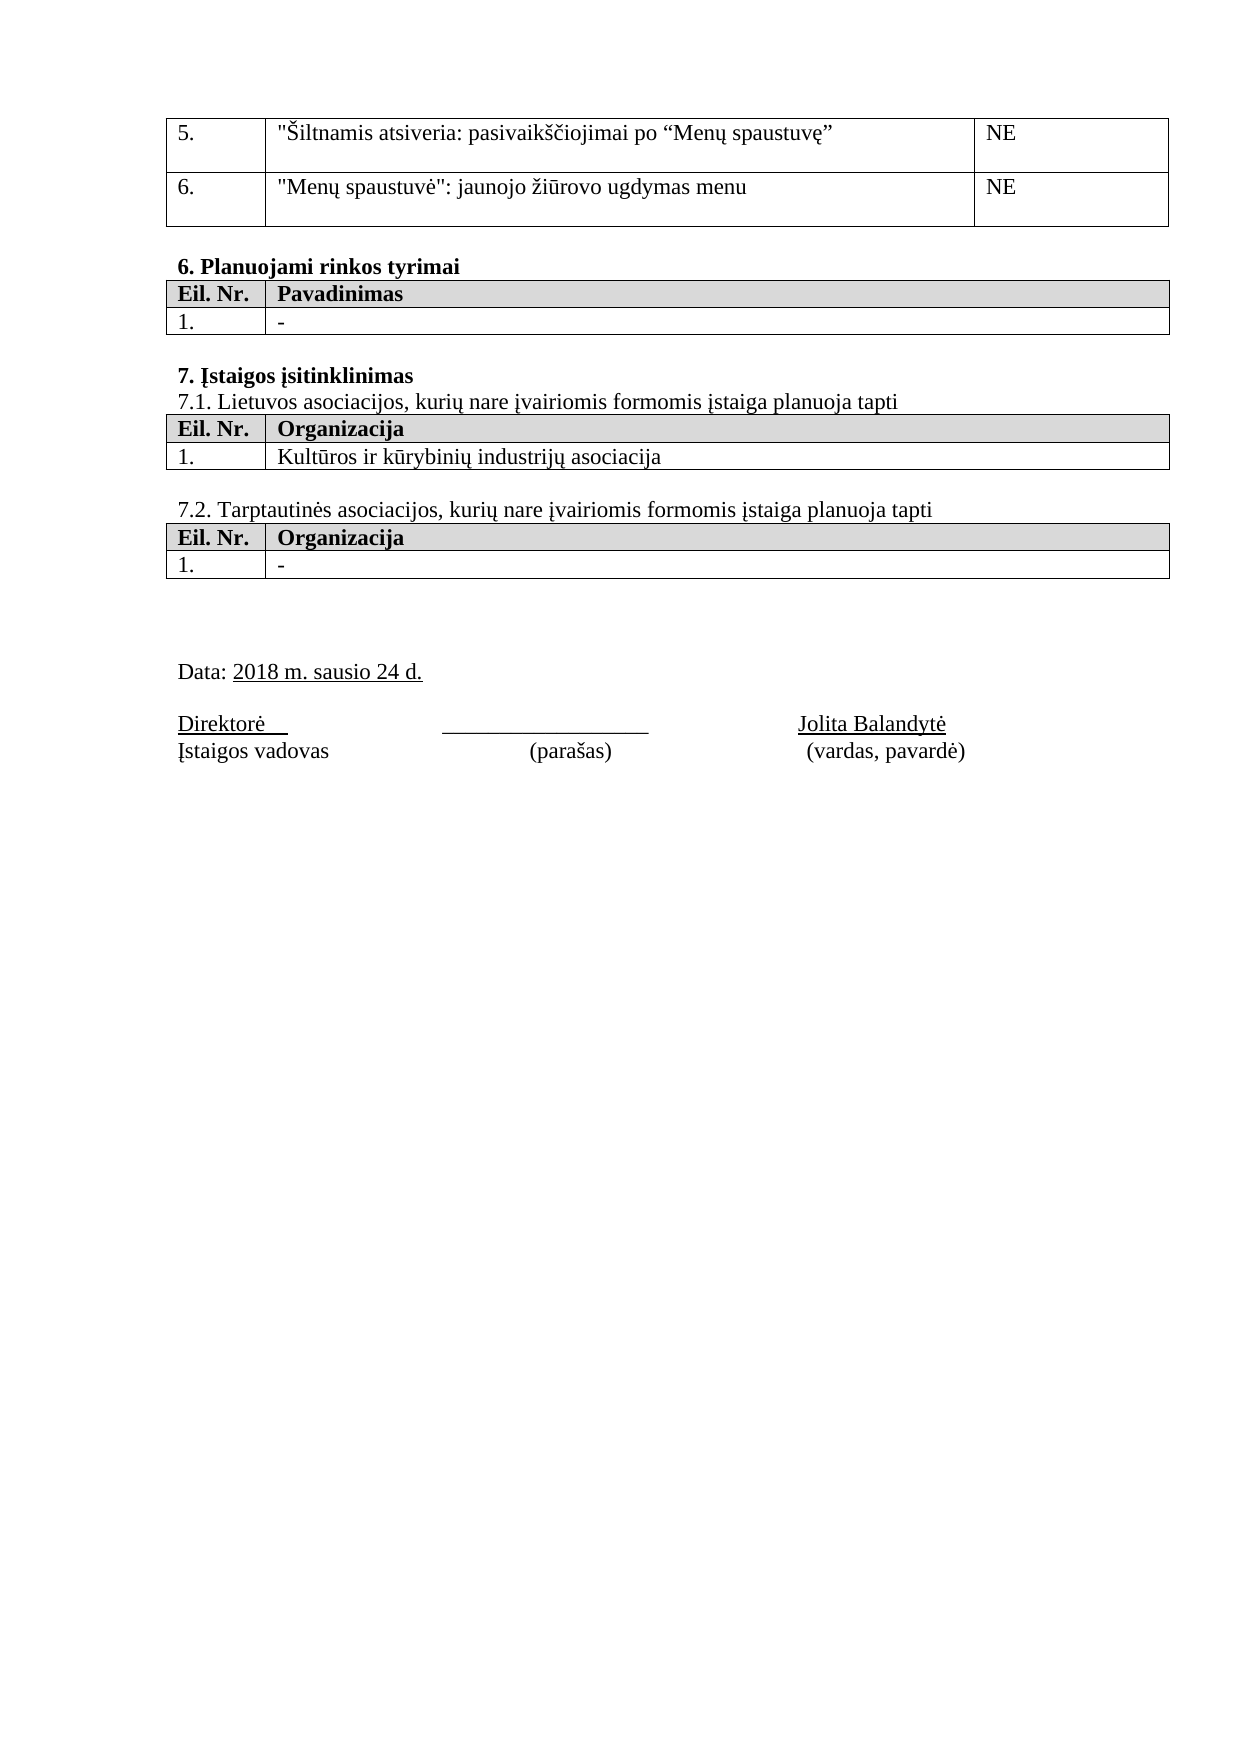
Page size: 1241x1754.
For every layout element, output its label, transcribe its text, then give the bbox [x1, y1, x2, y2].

table_header Eil. Nr. [167, 415, 265, 442]
table_header Organizacija [266, 524, 1169, 550]
table_header Pavadinimas [266, 281, 1169, 307]
table_cell - [266, 308, 1169, 334]
text Data: 2018 m. sausio 24 d. [177, 658, 1181, 684]
table_cell 1. [167, 308, 265, 334]
table_cell 6. [167, 173, 265, 226]
text Direktorė __________________ Jolita Balandytė [177, 711, 1181, 737]
table_cell NE [975, 173, 1168, 226]
table_cell "Šiltnamis atsiveria: pasivaikščiojimai po “Menų spaustuvę” [266, 119, 974, 172]
table_cell - [266, 551, 1169, 578]
text 6. Planuojami rinkos tyrimai [177, 253, 1181, 279]
table_header Eil. Nr. [167, 524, 265, 550]
table_cell 1. [167, 551, 265, 578]
text 7.1. Lietuvos asociacijos, kurių nare įvairiomis formomis įstaiga planuoja tapti [177, 388, 1181, 414]
table_header Eil. Nr. [167, 281, 265, 307]
table_cell 5. [167, 119, 265, 172]
table_cell Kultūros ir kūrybinių industrijų asociacija [266, 443, 1169, 469]
text 7. Įstaigos įsitinklinimas [177, 362, 1181, 388]
table_cell 1. [167, 443, 265, 469]
table_header Organizacija [266, 415, 1169, 442]
table_cell NE [975, 119, 1168, 172]
table_cell "Menų spaustuvė": jaunojo žiūrovo ugdymas menu [266, 173, 974, 226]
text Įstaigos vadovas (parašas) (vardas, pavardė) [177, 737, 1181, 763]
text 7.2. Tarptautinės asociacijos, kurių nare įvairiomis formomis įstaiga planuoja tapti [177, 497, 1181, 523]
